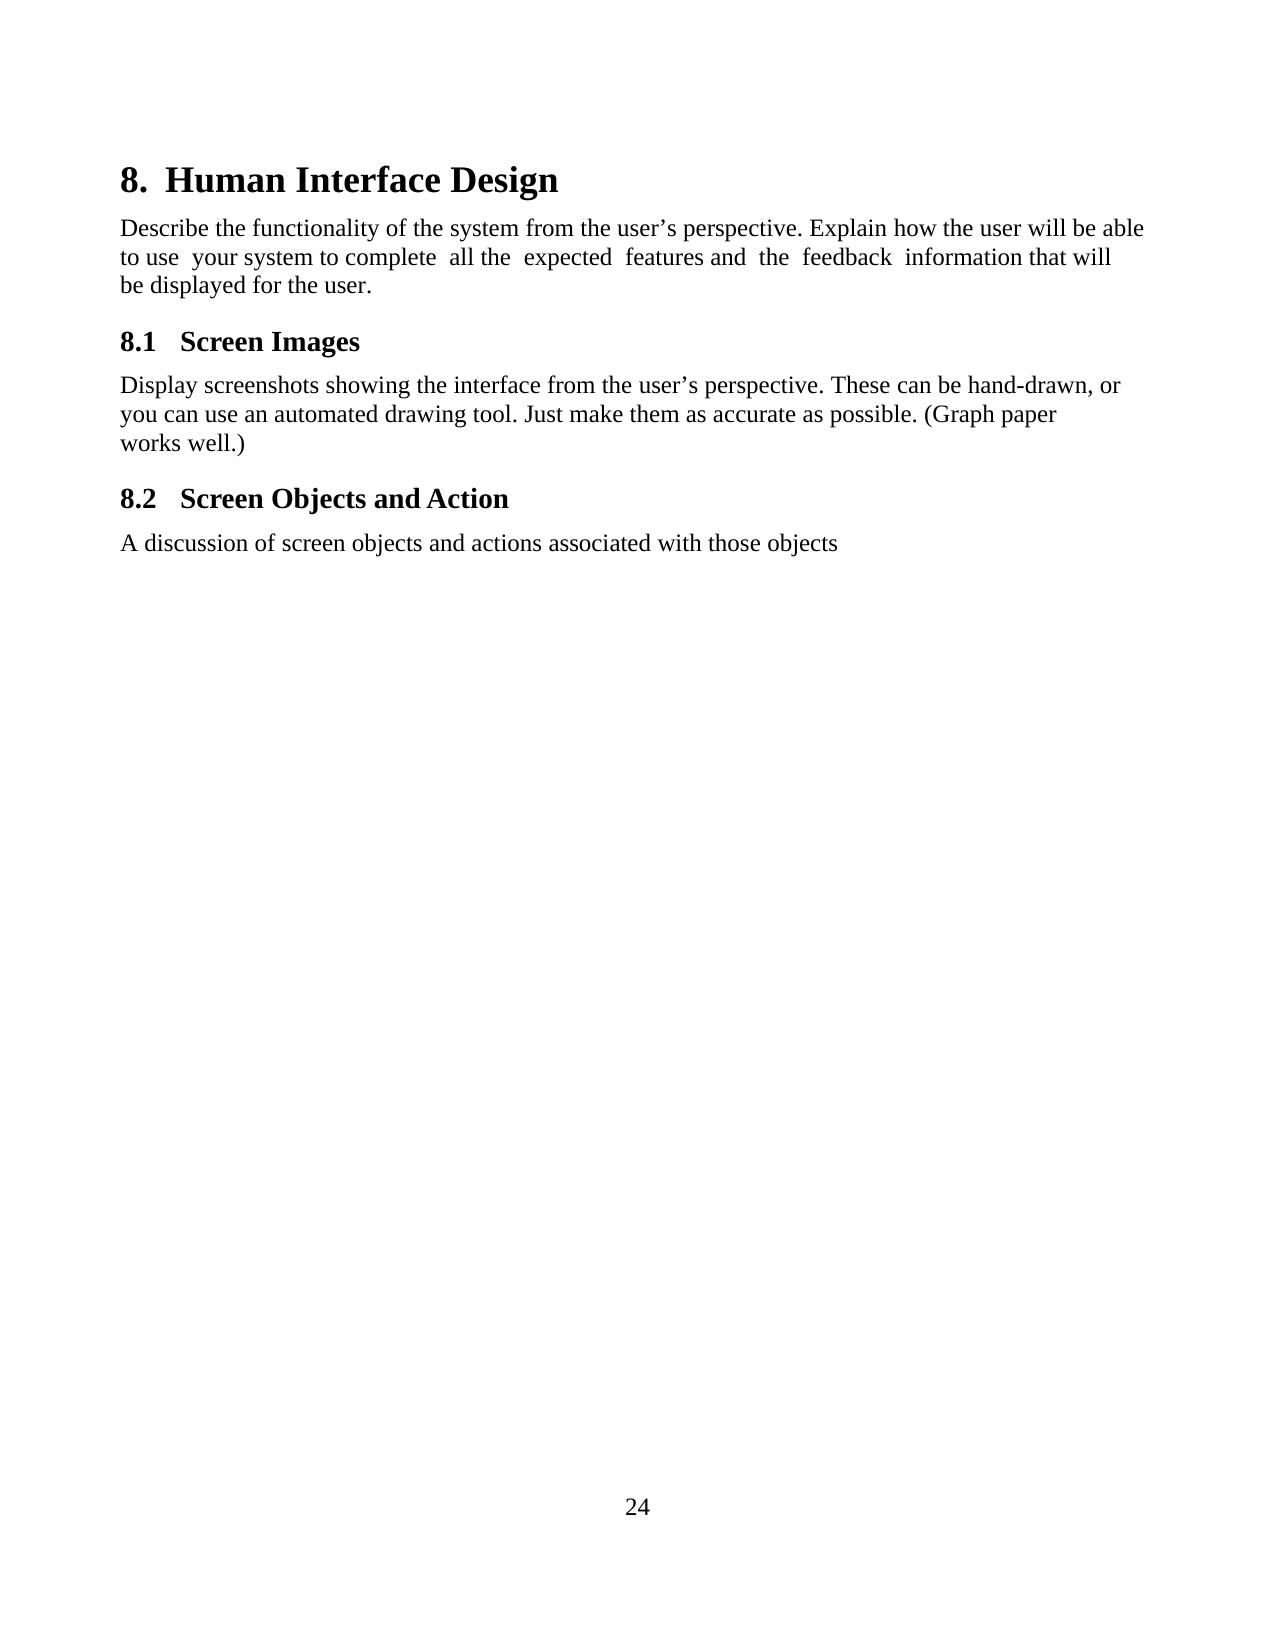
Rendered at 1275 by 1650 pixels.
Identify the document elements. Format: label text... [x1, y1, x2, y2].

text Display screenshots showing the interface from the user’s perspective. These can be hand-drawn, or you can use an automated drawing tool. Just make them as accurate as possible. (Graph paper works well.) [120, 370, 1155, 457]
text A discussion of screen objects and actions associated with those objects [120, 528, 1155, 556]
subtitle Screen Objects and Action [120, 482, 1155, 515]
subtitle Human Interface Design [120, 157, 1155, 201]
subtitle Screen Images [120, 324, 1155, 358]
text Describe the functionality of the system from the user’s perspective. Explain how the user will be able to use your system to complete all the expected features and the feedback information that will be displayed for the user. [120, 213, 1155, 299]
